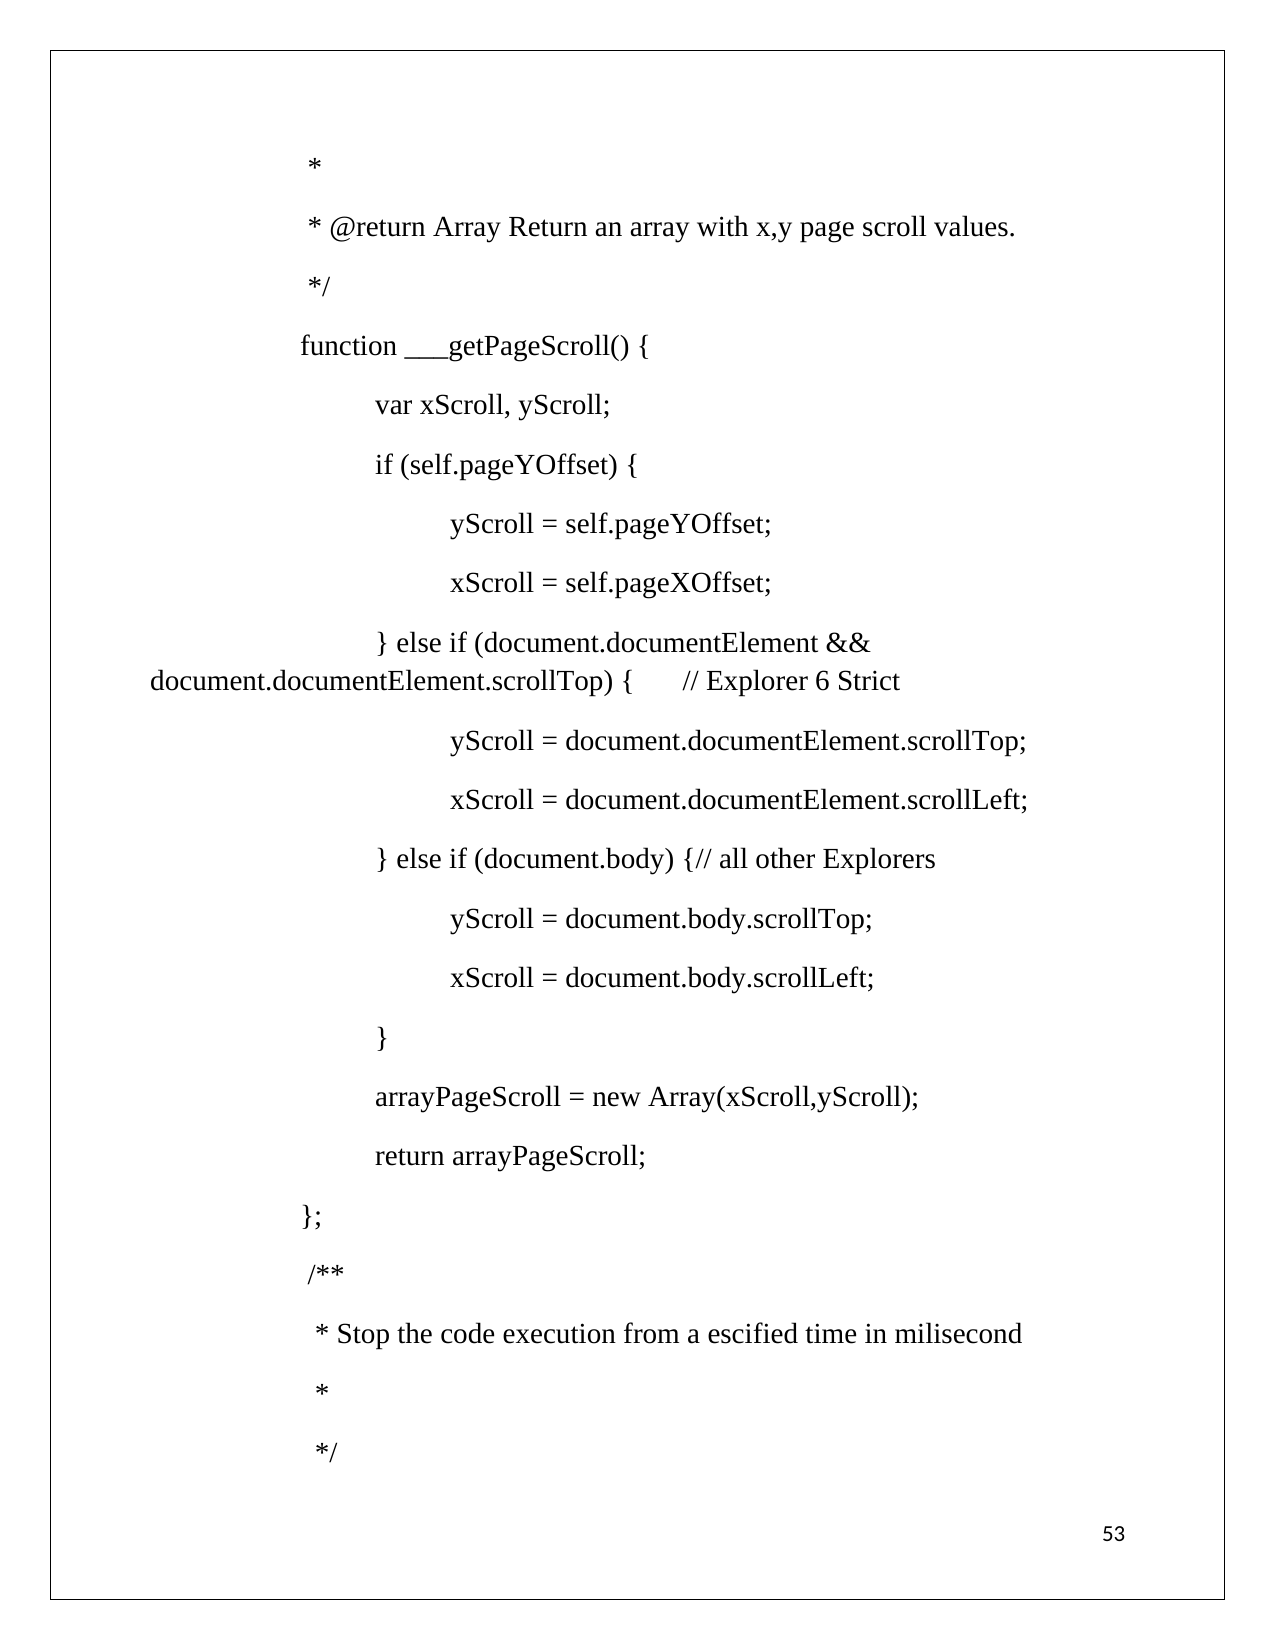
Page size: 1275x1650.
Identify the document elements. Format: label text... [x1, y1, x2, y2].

text * [150, 150, 1125, 183]
text xScroll = document.documentElement.scrollLeft; [150, 782, 1125, 816]
text } else if (document.body) {// all other Explorers [150, 842, 1125, 875]
text * @return Array Return an array with x,y page scroll values. [150, 209, 1125, 243]
text } else if (document.documentElement && document.documentElement.scrollTop) { // Explorer 6 Strict [150, 625, 1125, 697]
text } [150, 1020, 1125, 1053]
text xScroll = self.pageXOffset; [150, 566, 1125, 599]
text function ___getPageScroll() { [150, 328, 1125, 362]
text * [150, 1376, 1125, 1409]
text yScroll = document.documentElement.scrollTop; [150, 723, 1125, 756]
text * Stop the code execution from a escified time in milisecond [150, 1317, 1125, 1350]
text */ [150, 269, 1125, 302]
text if (self.pageYOffset) { [150, 447, 1125, 480]
text */ [150, 1435, 1125, 1469]
text xScroll = document.body.scrollLeft; [150, 960, 1125, 994]
text /** [150, 1257, 1125, 1291]
text yScroll = document.body.scrollTop; [150, 901, 1125, 934]
text return arrayPageScroll; [150, 1138, 1125, 1172]
text var xScroll, yScroll; [150, 387, 1125, 421]
text yScroll = self.pageYOffset; [150, 506, 1125, 540]
text }; [150, 1198, 1125, 1231]
text arrayPageScroll = new Array(xScroll,yScroll); [150, 1079, 1125, 1113]
